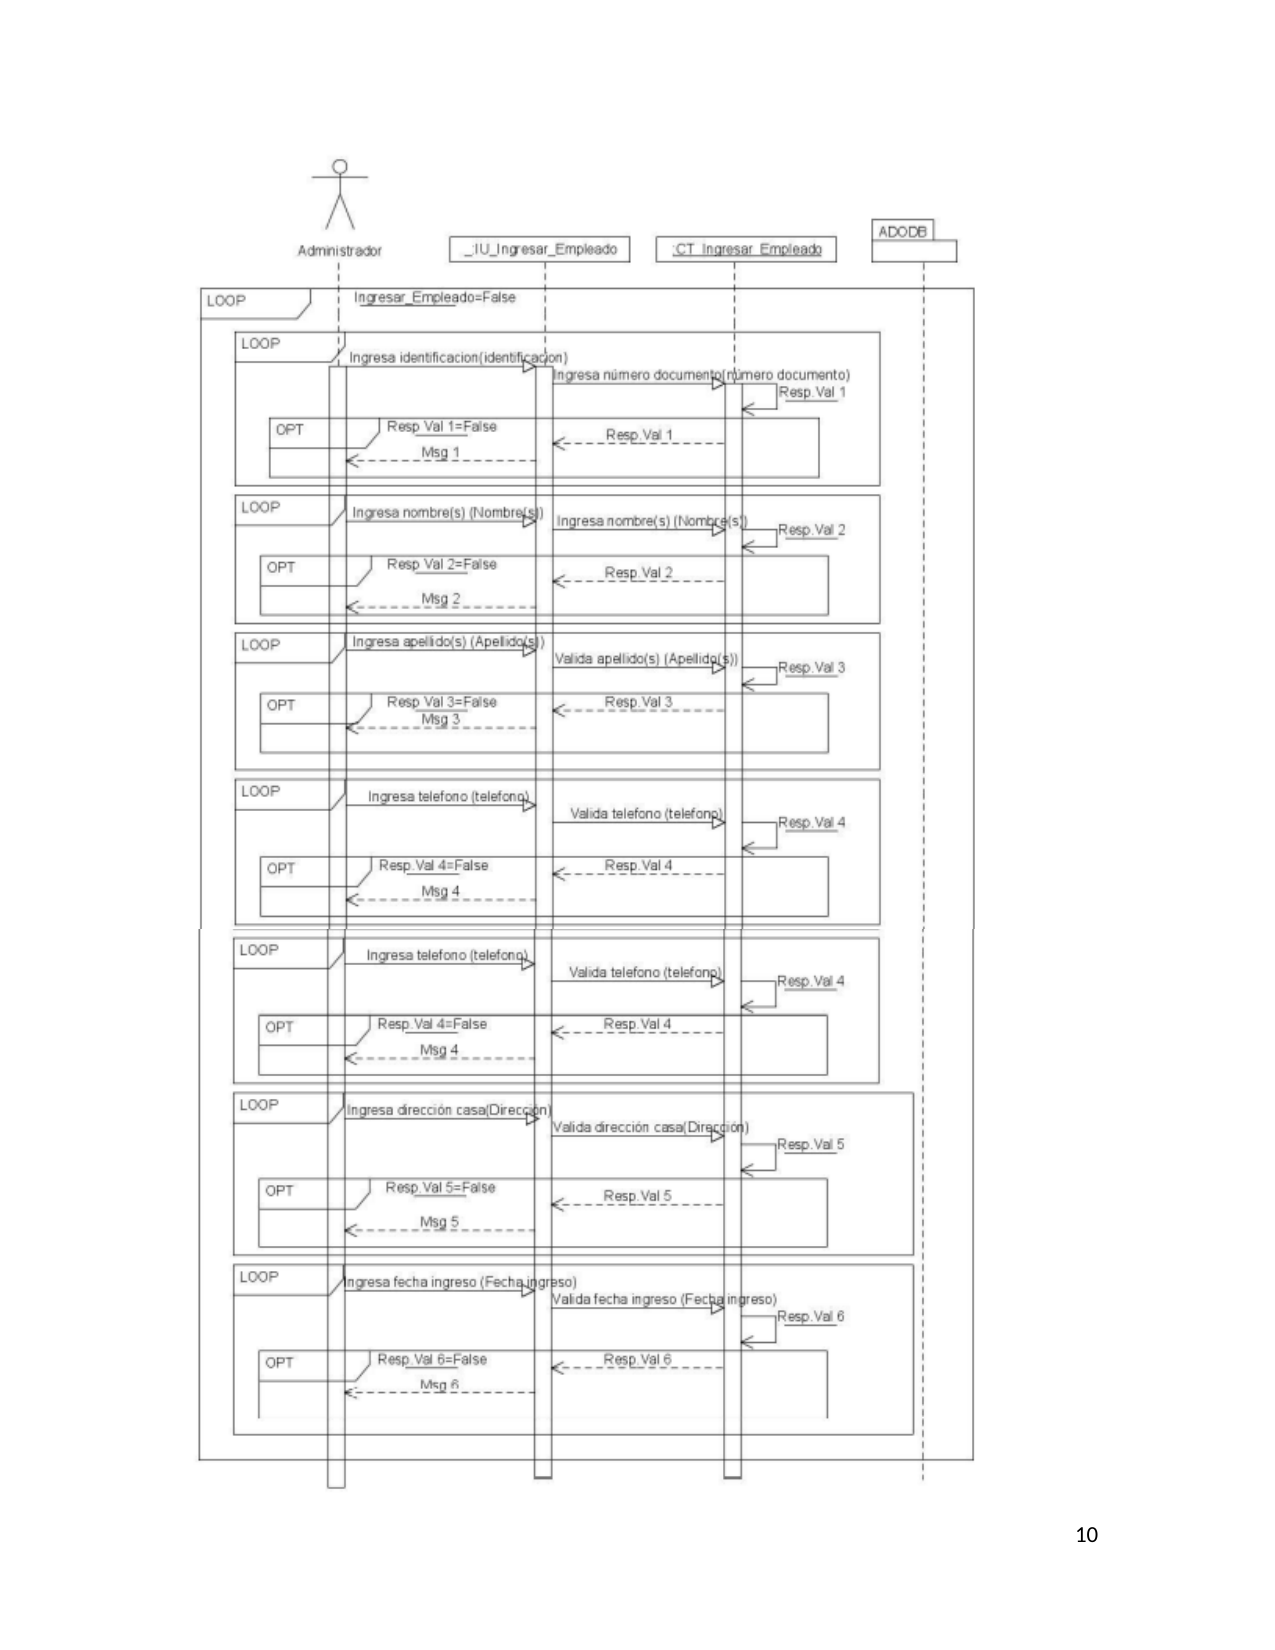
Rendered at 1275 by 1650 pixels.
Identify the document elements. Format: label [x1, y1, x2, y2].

picture [177, 147, 1000, 1500]
